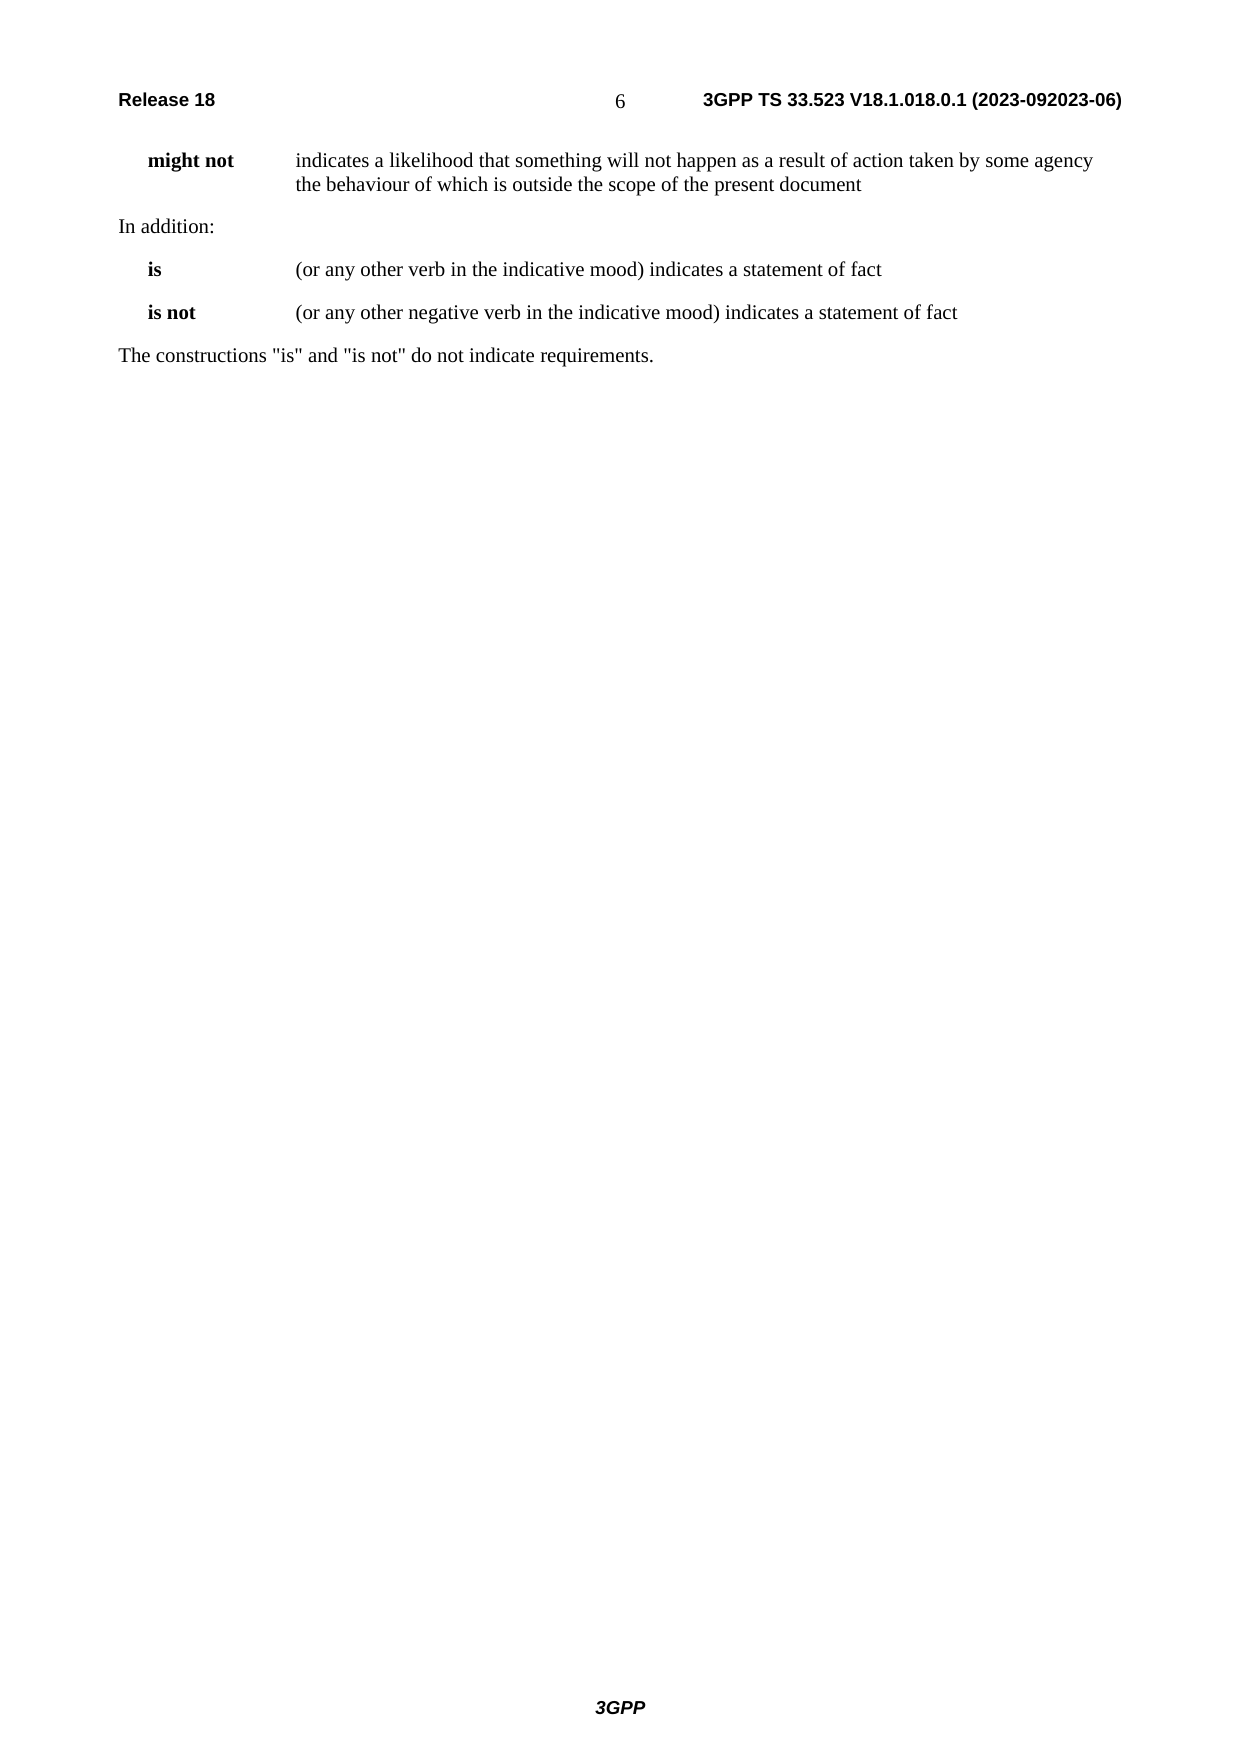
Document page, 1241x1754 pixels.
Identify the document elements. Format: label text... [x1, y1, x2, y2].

text The constructions "is" and "is not" do not indicate requirements. [118, 343, 1122, 367]
text In addition: [118, 214, 1122, 238]
text is (or any other verb in the indicative mood) indicates a statement of fact [148, 257, 1122, 281]
text might not indicates a likelihood that something will not happen as a result of action taken by some agency the behaviour of which is outside the scope of the present document [148, 147, 1122, 196]
text is not (or any other negative verb in the indicative mood) indicates a statement of fact [148, 300, 1122, 324]
